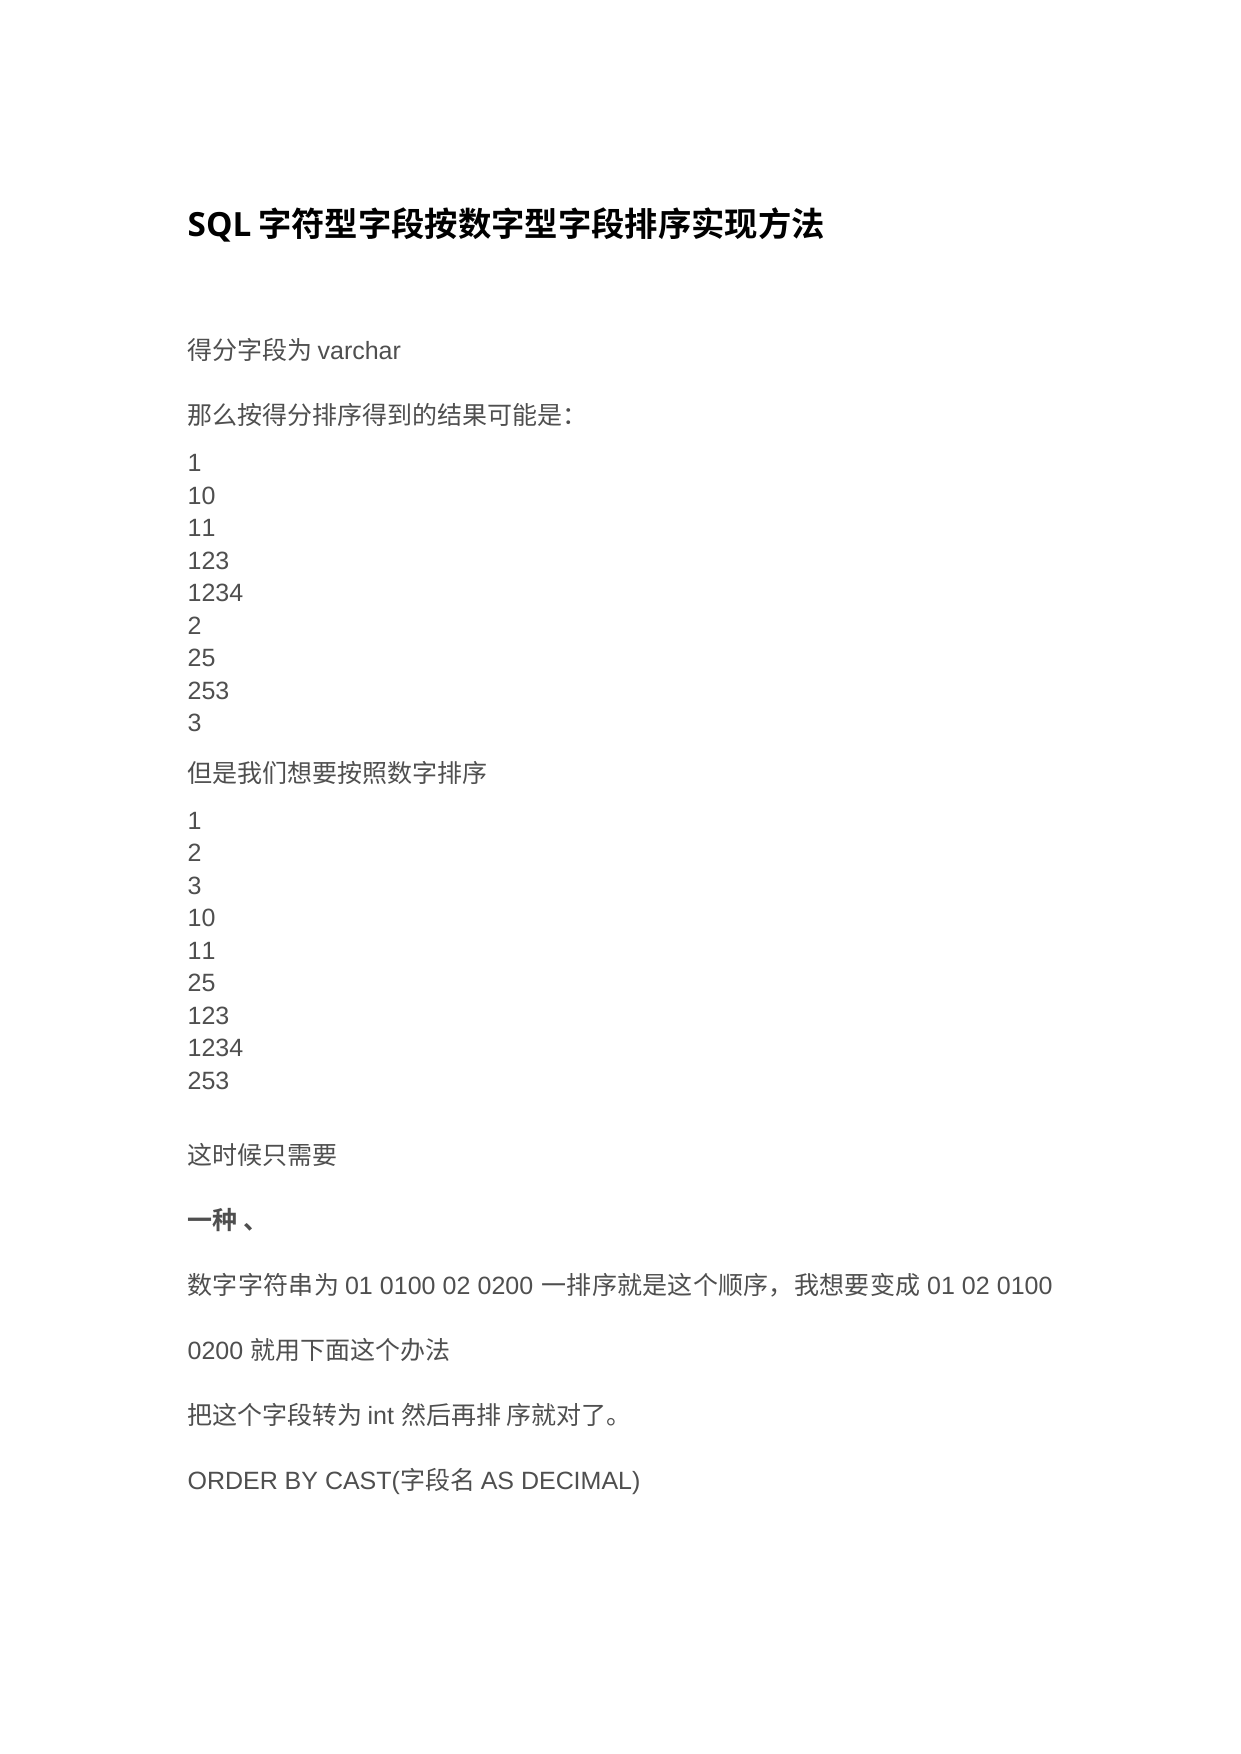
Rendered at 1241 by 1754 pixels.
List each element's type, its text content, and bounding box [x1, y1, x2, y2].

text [187, 1121, 1053, 1511]
text 得分字段为varchar 那么按得分排序得到的结果可能是： 1 10 11 123 1234 2 25 253 3 但是我们想要按照数字排序 1 2 3 10 11 25 123 1234 253 [187, 316, 1053, 1096]
subtitle SQL字符型字段按数字型字段排序实现方法 [187, 189, 1053, 254]
